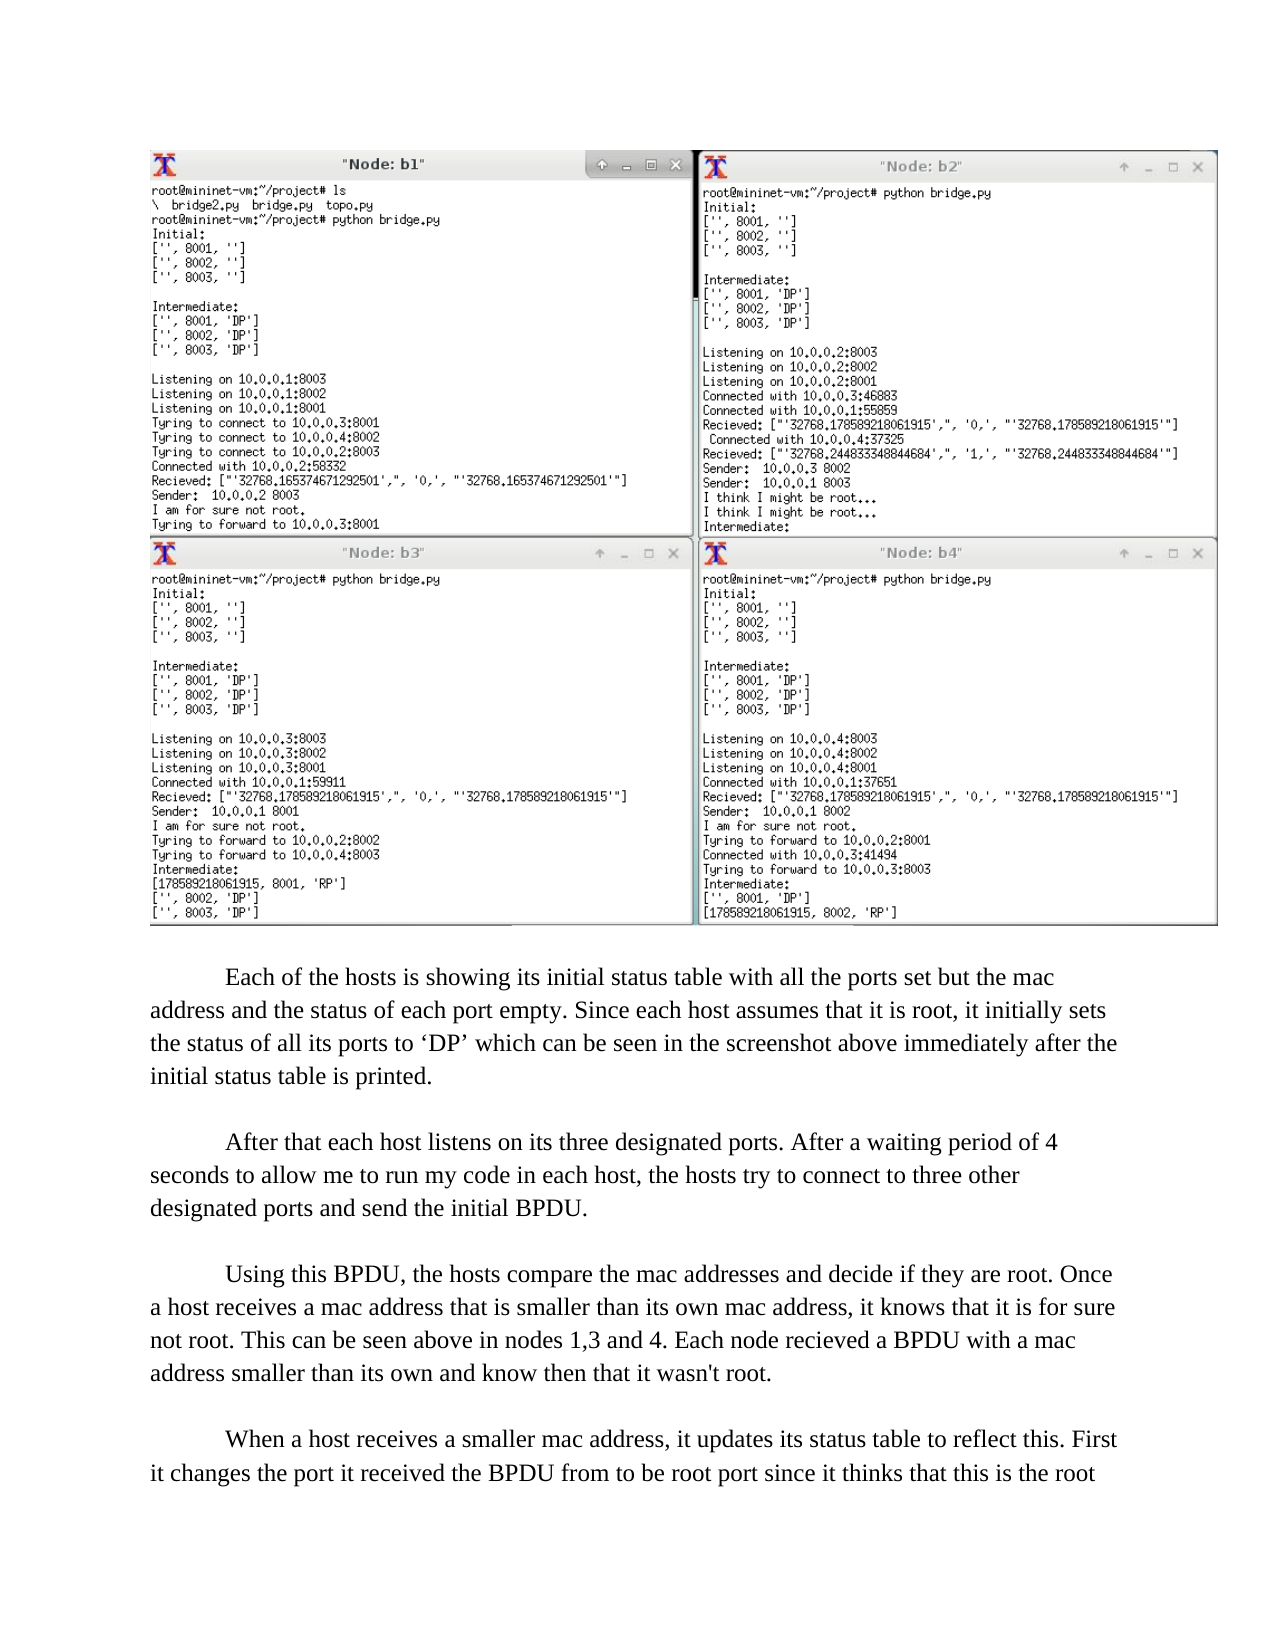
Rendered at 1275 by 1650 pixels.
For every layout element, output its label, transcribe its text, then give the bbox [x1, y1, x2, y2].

text Using this BPDU, the hosts compare the mac addresses and decide if they are root. Once a host receives a mac address that is smaller than its own mac address, it knows that it is for sure not root. This can be seen above in nodes 1,3 and 4. Each node recieved a BPDU with a mac address smaller than its own and know then that it wasn't root. [150, 1259, 1125, 1387]
text Each of the hosts is showing its initial status table with all the ports set but the mac address and the status of each port empty. Since each host assumes that it is root, it initially sets the status of all its ports to ‘DP’ which can be seen in the screenshot above immediately after the initial status table is printed. [150, 962, 1125, 1090]
picture [150, 150, 1218, 926]
text After that each host listens on its three designated ports. After a waiting period of 4 seconds to allow me to run my code in each host, the hosts try to connect to three other designated ports and send the initial BPDU. [150, 1127, 1125, 1222]
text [150, 1424, 1125, 1486]
